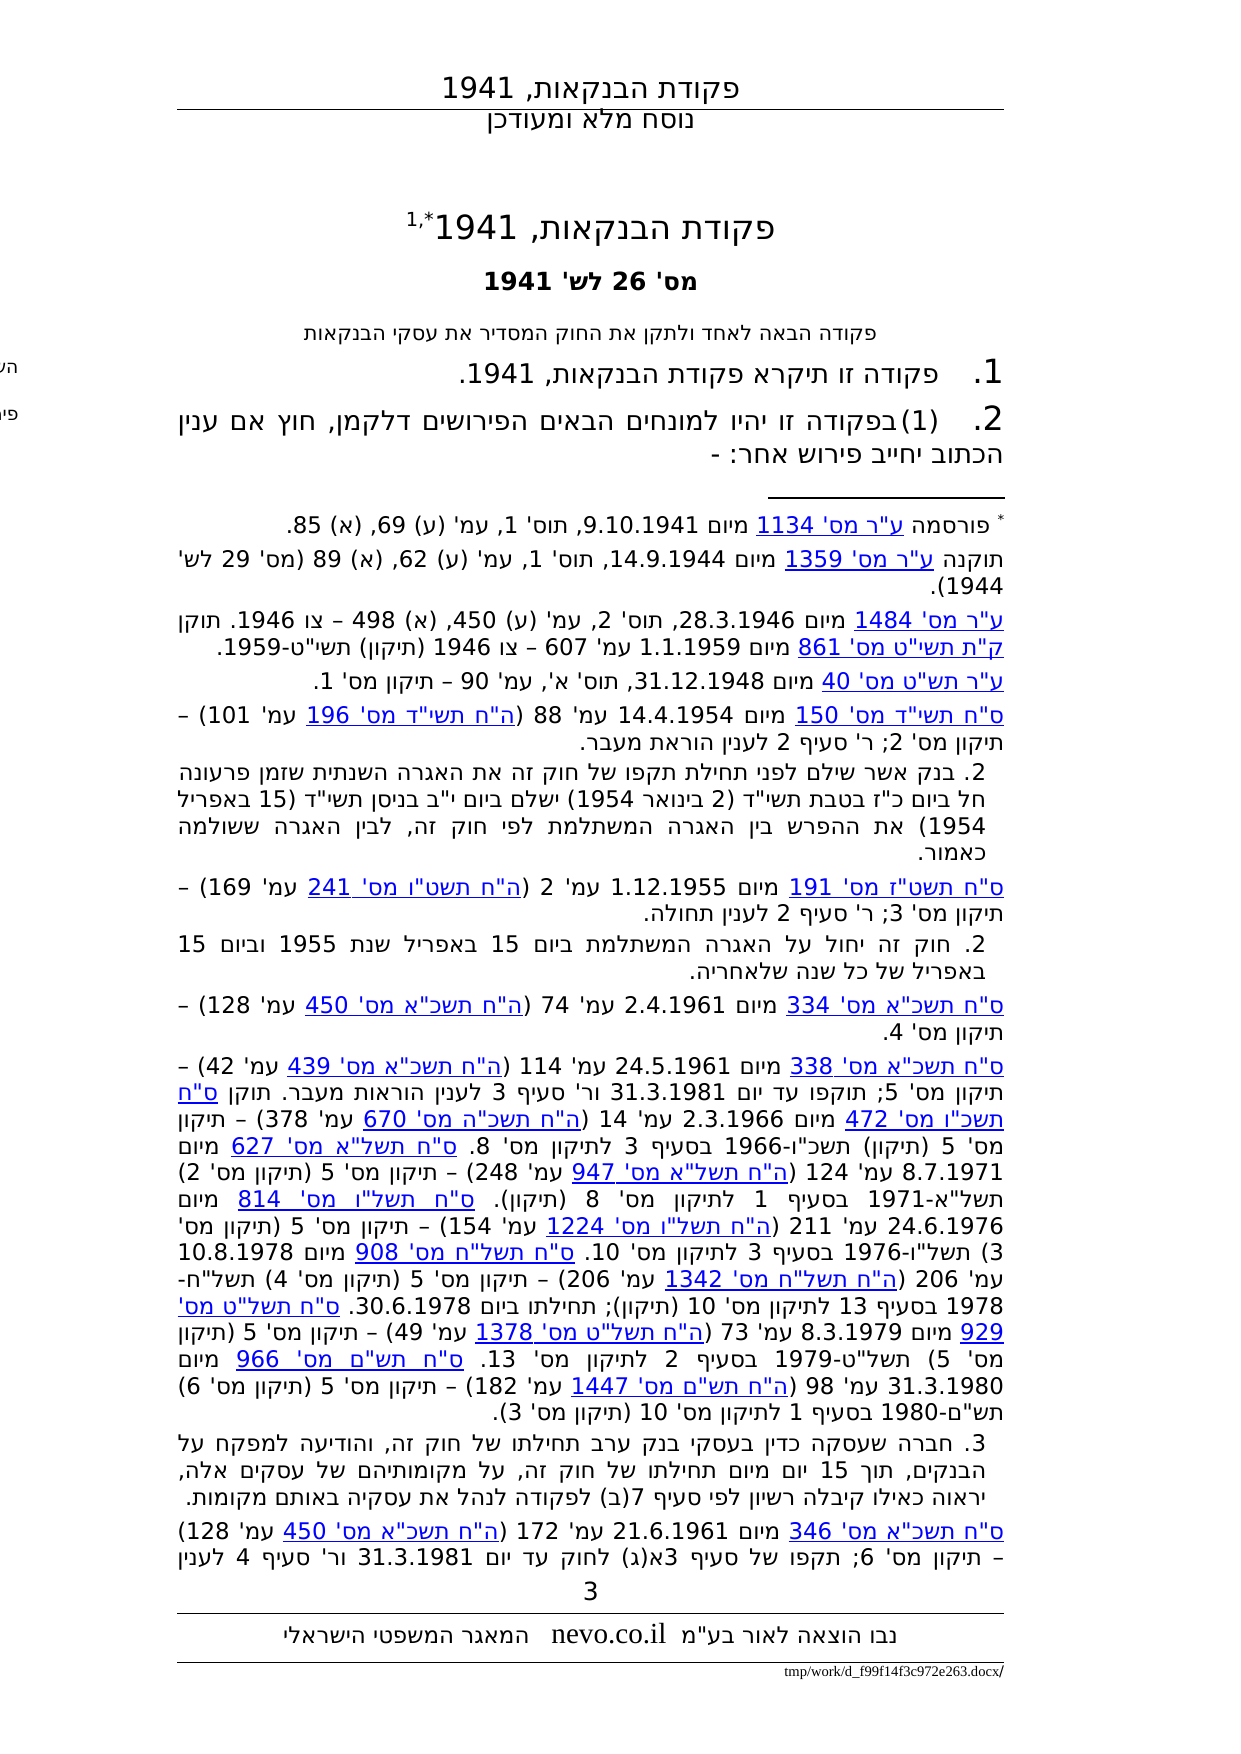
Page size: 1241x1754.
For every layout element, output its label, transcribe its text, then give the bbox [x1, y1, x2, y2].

text 1. פקודה זו תיקרא פקודת הבנקאות, 1941. [177, 353, 1004, 392]
text פקודה הבאה לאחד ולתקן את החוק המסדיר את עסקי הבנקאות [177, 321, 1004, 346]
text פקודת הבנקאות, 1941*, [177, 208, 1004, 247]
text מס' 26 לש' 1941 [177, 267, 1004, 296]
text 2. (1) בפקודה זו יהיו למונחים הבאים הפירושים דלקמן, חוץ אם ענין הכתוב יחייב פירוש אחר: - [177, 399, 1004, 470]
